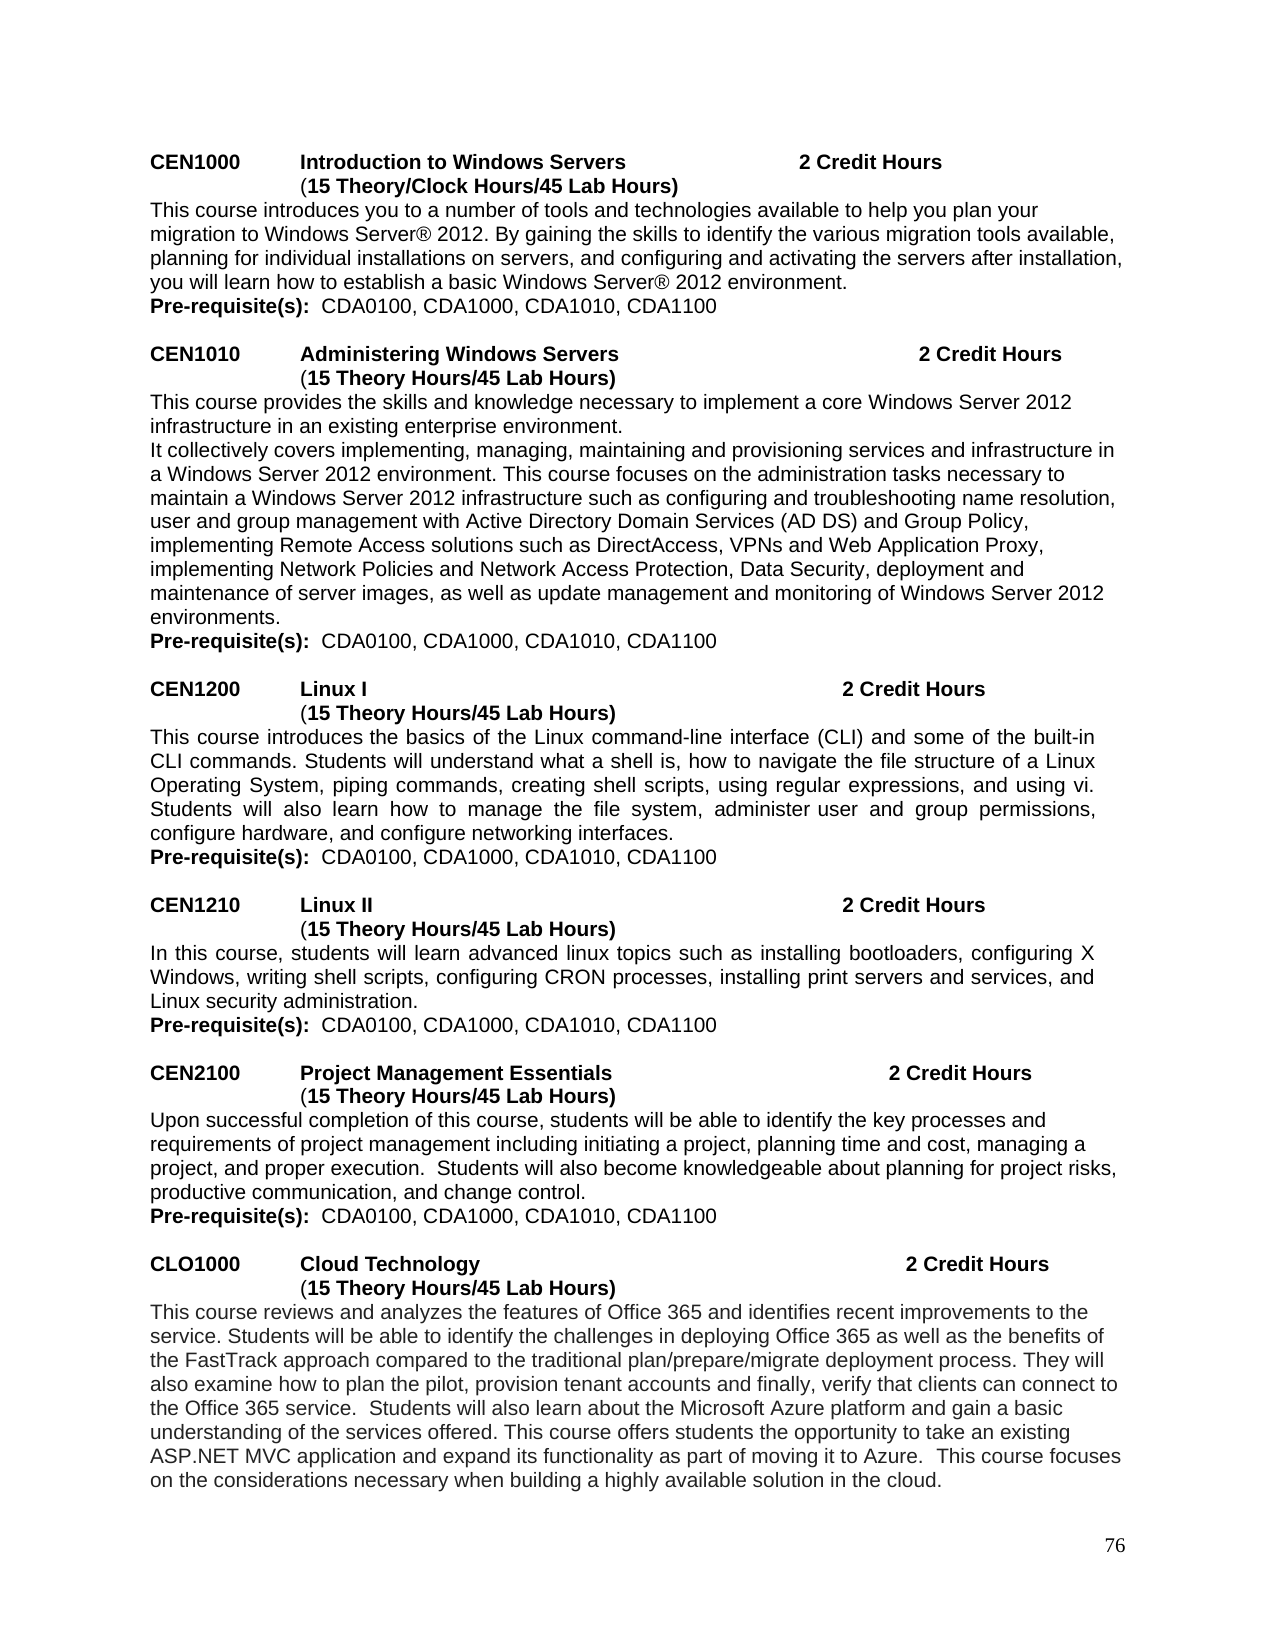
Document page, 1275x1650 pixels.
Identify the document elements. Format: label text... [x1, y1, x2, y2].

text CEN1200 Linux I 2 Credit Hours [150, 677, 1097, 701]
text This course reviews and analyzes the features of Office 365 and identifies recent improvements to the service. Students will be able to identify the challenges in deploying Office 365 as well as the benefits of the FastTrack approach compared to the traditional plan/prepare/migrate deployment process. They will also examine how to plan the pilot, provision tenant accounts and finally, verify that clients can connect to the Office 365 service. Students will also learn about the Microsoft Azure platform and gain a basic understanding of the services offered. This course offers students the opportunity to take an existing ASP.NET MVC application and expand its functionality as part of moving it to Azure. This course focuses on the considerations necessary when building a highly available solution in the cloud. [150, 1300, 1125, 1492]
text This course provides the skills and knowledge necessary to implement a core Windows Server 2012 infrastructure in an existing enterprise environment. [150, 389, 1125, 437]
text CLO1000 Cloud Technology 2 Credit Hours [150, 1252, 1097, 1276]
text (15 Theory Hours/45 Lab Hours) [150, 366, 1096, 389]
text Upon successful completion of this course, students will be able to identify the key processes and requirements of project management including initiating a project, planning time and cost, managing a project, and proper execution. Students will also become knowledgeable about planning for project risks, productive communication, and change control. [150, 1108, 1125, 1204]
text Pre-requisite(s): CDA0100, CDA1000, CDA1010, CDA1100 [150, 1012, 1096, 1036]
text In this course, students will learn advanced linux topics such as installing bootloaders, configuring X Windows, writing shell scripts, configuring CRON processes, installing print servers and services, and Linux security administration. [150, 941, 1096, 1012]
text CEN1000 Introduction to Windows Servers 2 Credit Hours [150, 150, 1097, 174]
text This course introduces you to a number of tools and technologies available to help you plan your migration to Windows Server® 2012. By gaining the skills to identify the various migration tools available, planning for individual installations on servers, and configuring and activating the servers after installation, you will learn how to establish a basic Windows Server® 2012 environment. [150, 198, 1125, 294]
text Pre-requisite(s): CDA0100, CDA1000, CDA1010, CDA1100 [150, 1204, 1096, 1228]
text (15 Theory Hours/45 Lab Hours) [150, 1276, 1096, 1300]
text CEN1210 Linux II 2 Credit Hours [150, 893, 1097, 917]
text (15 Theory Hours/45 Lab Hours) [150, 917, 1096, 941]
text CEN1010 Administering Windows Servers 2 Credit Hours [150, 342, 1097, 366]
text (15 Theory Hours/45 Lab Hours) [150, 1084, 1096, 1108]
text Pre-requisite(s): CDA0100, CDA1000, CDA1010, CDA1100 [150, 294, 1096, 318]
text CEN2100 Project Management Essentials 2 Credit Hours [150, 1060, 1097, 1084]
text (15 Theory Hours/45 Lab Hours) [150, 701, 1096, 725]
text Pre-requisite(s): CDA0100, CDA1000, CDA1010, CDA1100 [150, 845, 1096, 869]
text Pre-requisite(s): CDA0100, CDA1000, CDA1010, CDA1100 [150, 629, 1096, 653]
text This course introduces the basics of the Linux command-line interface (CLI) and some of the built-in CLI commands. Students will understand what a shell is, how to navigate the file structure of a Linux Operating System, piping commands, creating shell scripts, using regular expressions, and using vi. Students will also learn how to manage the file system, administer user and group permissions, configure hardware, and configure networking interfaces. [150, 725, 1096, 845]
text It collectively covers implementing, managing, maintaining and provisioning services and infrastructure in a Windows Server 2012 environment. This course focuses on the administration tasks necessary to maintain a Windows Server 2012 infrastructure such as configuring and troubleshooting name resolution, user and group management with Active Directory Domain Services (AD DS) and Group Policy, implementing Remote Access solutions such as DirectAccess, VPNs and Web Application Proxy, implementing Network Policies and Network Access Protection, Data Security, deployment and maintenance of server images, as well as update management and monitoring of Windows Server 2012 environments. [150, 437, 1125, 629]
text (15 Theory/Clock Hours/45 Lab Hours) [150, 174, 1096, 198]
